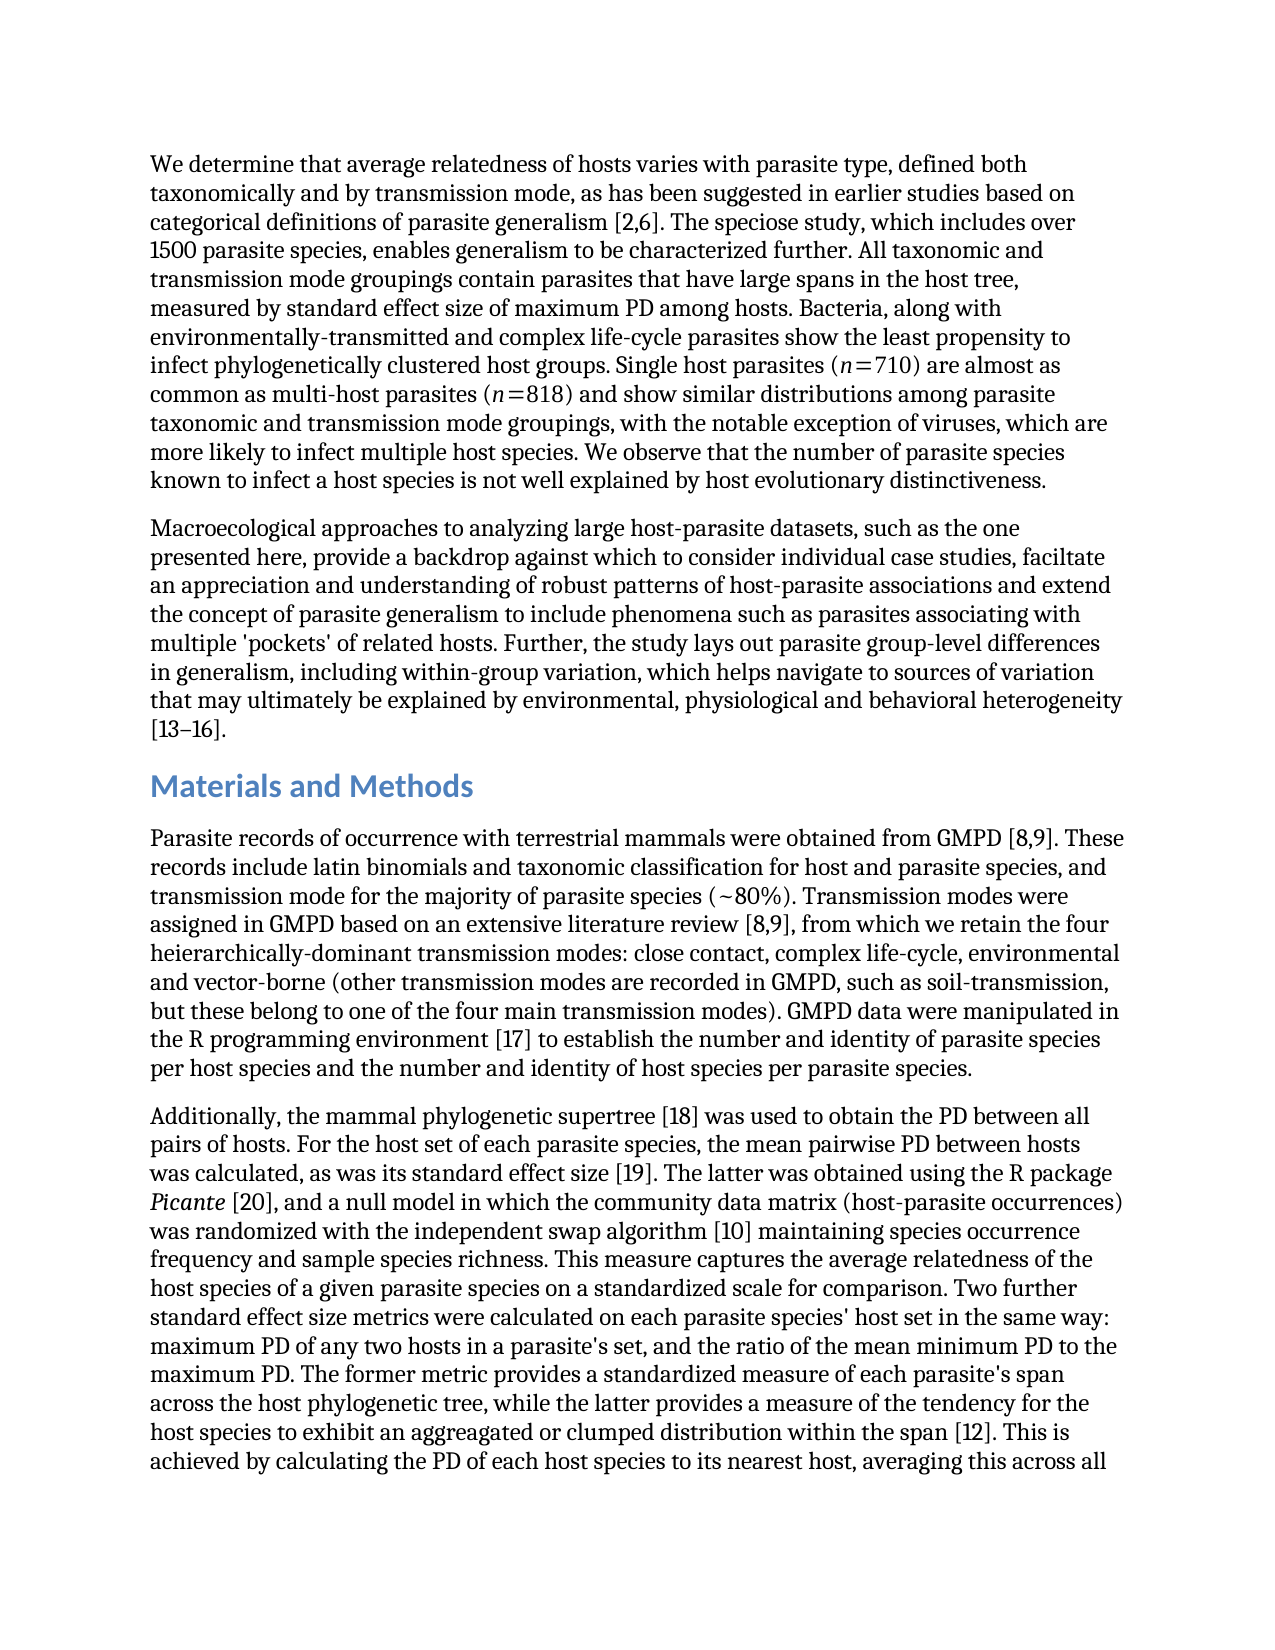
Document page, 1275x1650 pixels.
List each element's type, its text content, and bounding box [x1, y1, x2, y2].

subtitle Materials and Methods [150, 764, 1125, 805]
text Parasite records of occurrence with terrestrial mammals were obtained from GMPD [8,9]. These records include latin binomials and taxonomic classification for host and parasite species, and transmission mode for the majority of parasite species (~80%). Transmission modes were assigned in GMPD based on an extensive literature review [8,9], from which we retain the four heierarchically-dominant transmission modes: close contact, complex life-cycle, environmental and vector-borne (other transmission modes are recorded in GMPD, such as soil-transmission, but these belong to one of the four main transmission modes). GMPD data were manipulated in the R programming environment [17] to establish the number and identity of parasite species per host species and the number and identity of host species per parasite species. [150, 824, 1125, 1083]
text We determine that average relatedness of hosts varies with parasite type, defined both taxonomically and by transmission mode, as has been suggested in earlier studies based on categorical definitions of parasite generalism [2,6]. The speciose study, which includes over 1500 parasite species, enables generalism to be characterized further. All taxonomic and transmission mode groupings contain parasites that have large spans in the host tree, measured by standard effect size of maximum PD among hosts. Bacteria, along with environmentally-transmitted and complex life-cycle parasites show the least propensity to infect phylogenetically clustered host groups. Single host parasites () are almost as common as multi-host parasites () and show similar distributions among parasite taxonomic and transmission mode groupings, with the notable exception of viruses, which are more likely to infect multiple host species. We observe that the number of parasite species known to infect a host species is not well explained by host evolutionary distinctiveness. [150, 150, 1125, 495]
text Macroecological approaches to analyzing large host-parasite datasets, such as the one presented here, provide a backdrop against which to consider individual case studies, faciltate an appreciation and understanding of robust patterns of host-parasite associations and extend the concept of parasite generalism to include phenomena such as parasites associating with multiple 'pockets' of related hosts. Further, the study lays out parasite group-level differences in generalism, including within-group variation, which helps navigate to sources of variation that may ultimately be explained by environmental, physiological and behavioral heterogeneity [13–16]. [150, 514, 1125, 744]
